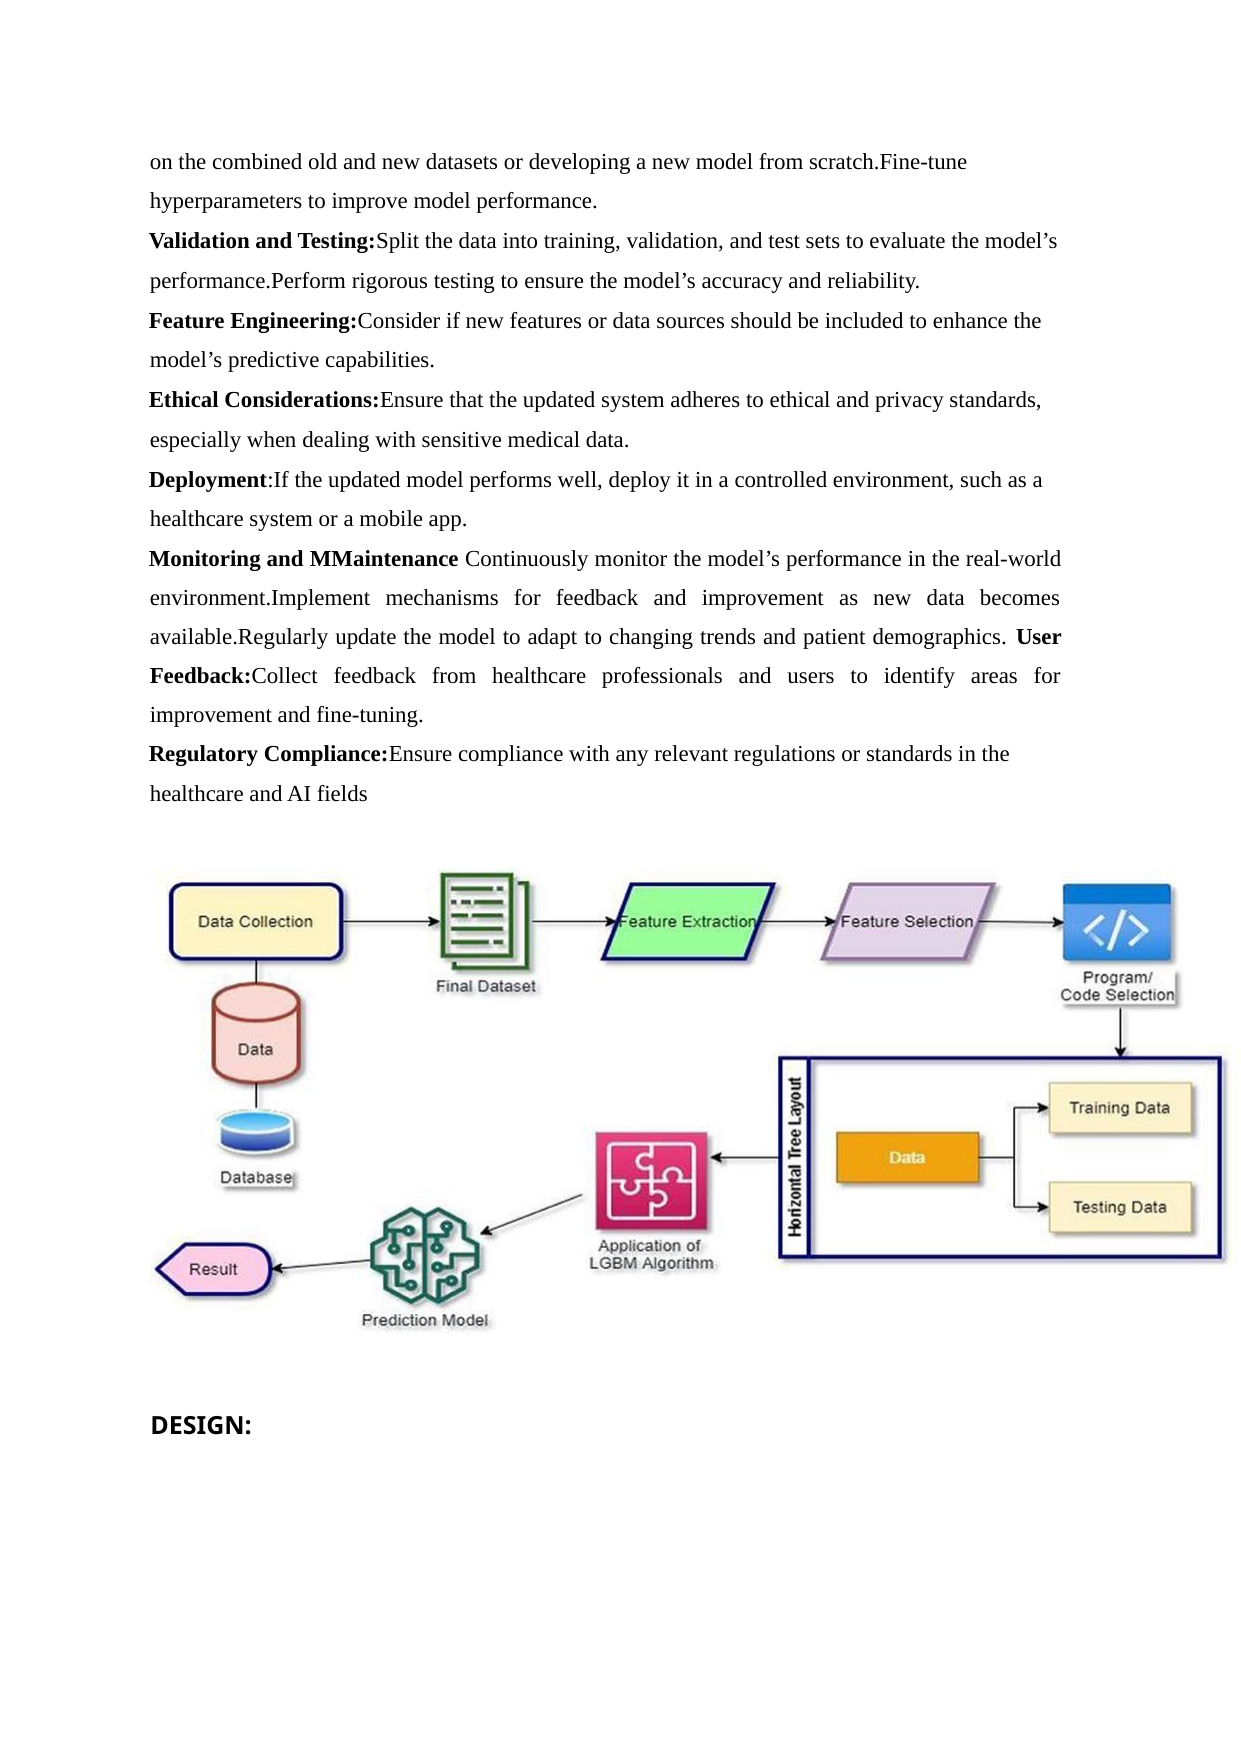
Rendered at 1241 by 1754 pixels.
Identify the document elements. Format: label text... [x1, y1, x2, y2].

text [148, 148, 1086, 214]
text Deployment:If the updated model performs well, deploy it in a controlled environment, such as a healthcare system or a mobile app. [148, 466, 1086, 532]
text Monitoring and MMaintenance Continuously monitor the model’s performance in the real-world environment.Implement mechanisms for feedback and improvement as new data becomes available.Regularly update the model to adapt to changing trends and patient demographics. User Feedback:Collect feedback from healthcare professionals and users to identify areas for improvement and fine-tuning. [148, 545, 1062, 727]
picture [150, 868, 1239, 1341]
text Ethical Considerations:Ensure that the updated system adheres to ethical and privacy standards, especially when dealing with sensitive medical data. [148, 386, 1086, 452]
text Validation and Testing:Split the data into training, validation, and test sets to evaluate the model’s performance.Perform rigorous testing to ensure the model’s accuracy and reliability. [148, 227, 1086, 293]
text DESIGN: [150, 1408, 1086, 1442]
text Regulatory Compliance:Ensure compliance with any relevant regulations or standards in the healthcare and AI fields [148, 740, 1086, 806]
text Feature Engineering:Consider if new features or data sources should be included to enhance the model’s predictive capabilities. [148, 307, 1086, 373]
